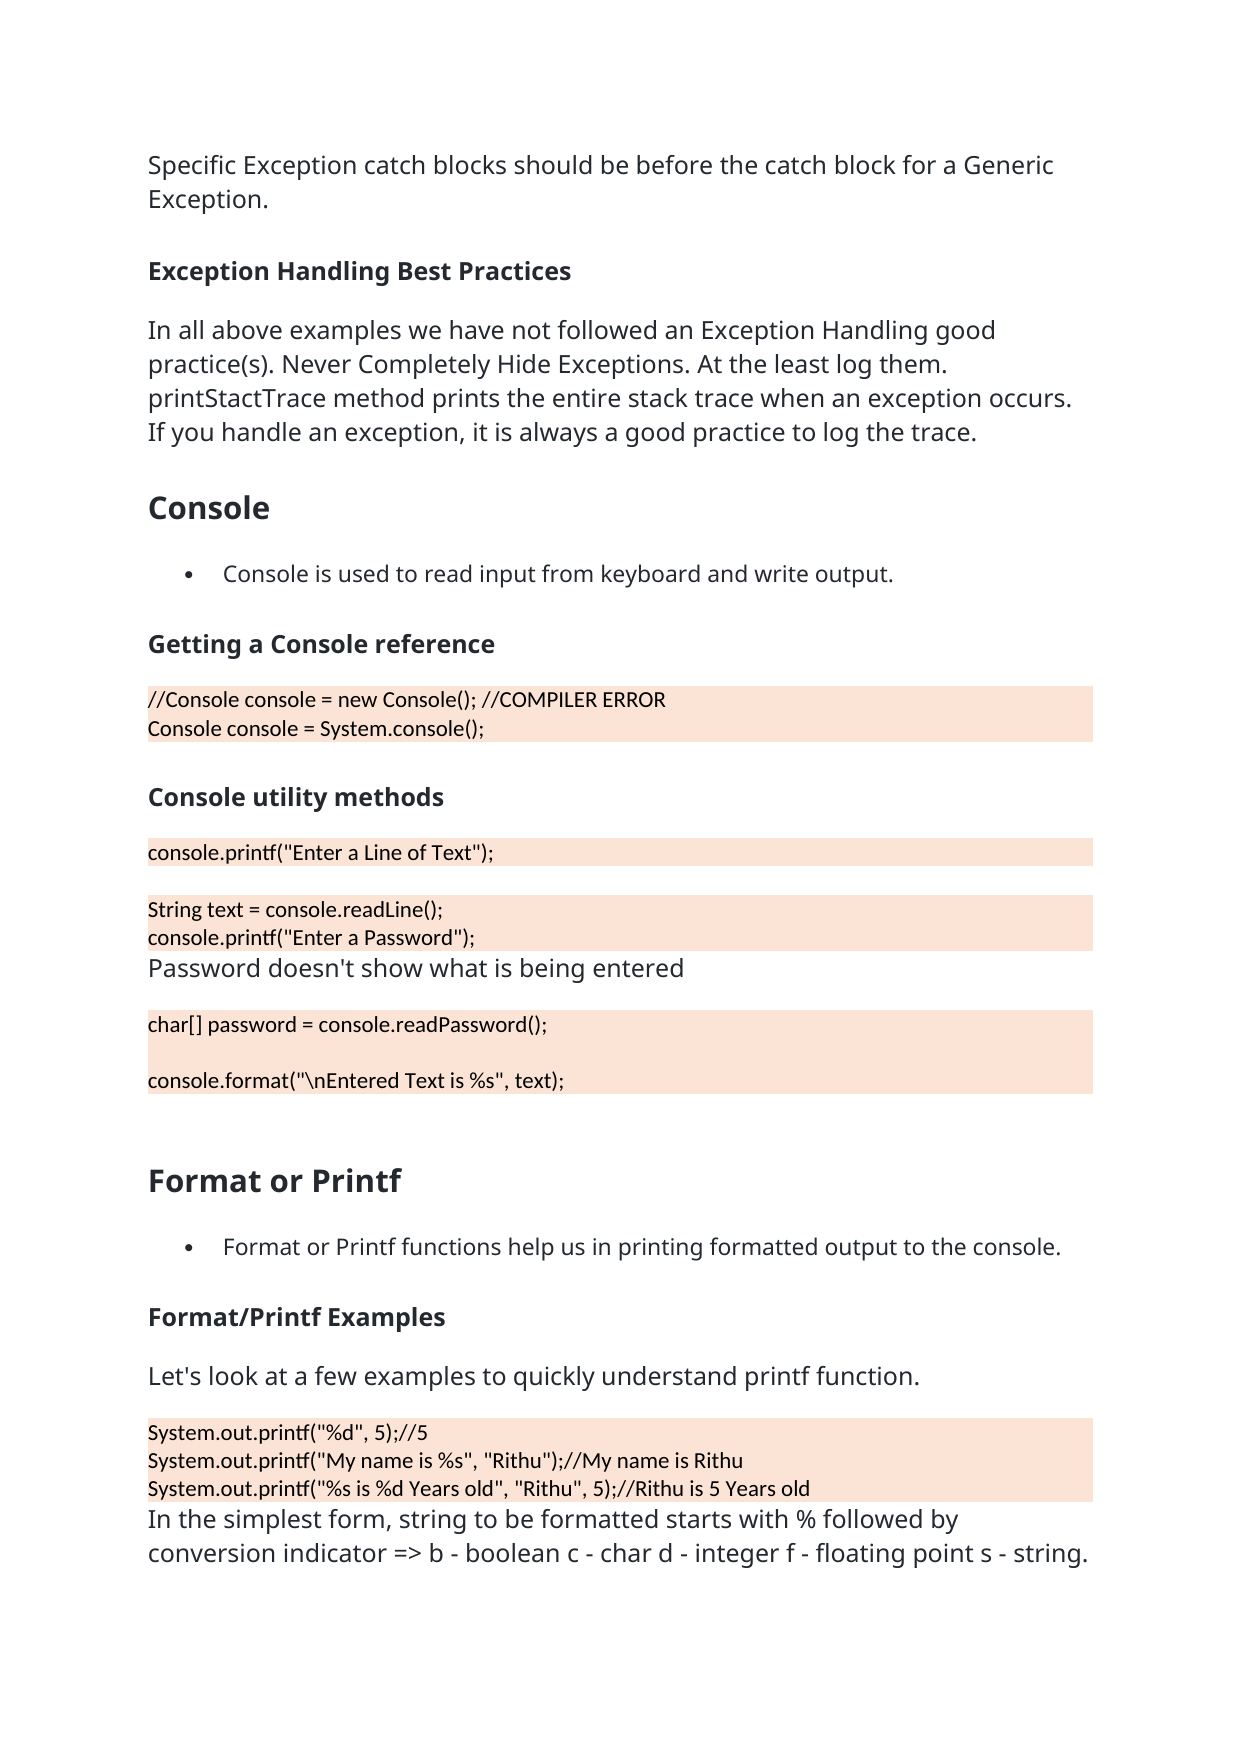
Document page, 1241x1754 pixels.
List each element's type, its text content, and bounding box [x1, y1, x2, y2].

list Format or Printf functions help us in printing formatted output to the console. [185, 1231, 1093, 1262]
text console.printf("Enter a Password"); [148, 923, 1093, 951]
text Specific Exception catch blocks should be before the catch block for a Generic Exception. [148, 148, 1093, 216]
subtitle Format or Printf [148, 1159, 1093, 1202]
subtitle Exception Handling Best Practices [148, 253, 1093, 287]
text console.printf("Enter a Line of Text"); [148, 838, 1093, 866]
text System.out.printf("%d", 5);//5 [148, 1418, 1093, 1446]
subtitle Getting a Console reference [148, 627, 1093, 661]
text //Console console = new Console(); //COMPILER ERROR [148, 686, 1093, 714]
text console.format("\nEntered Text is %s", text); [148, 1066, 1093, 1094]
text In all above examples we have not followed an Exception Handling good practice(s). Never Completely Hide Exceptions. At the least log them. printStactTrace method prints the entire stack trace when an exception occurs. If you handle an exception, it is always a good practice to log the trace. [148, 312, 1093, 448]
text Let's look at a few examples to quickly understand printf function. [148, 1359, 1093, 1393]
subtitle Console utility methods [148, 779, 1093, 813]
subtitle Format/Printf Examples [148, 1300, 1093, 1334]
text Password doesn't show what is being entered [148, 951, 1093, 985]
text String text = console.readLine(); [148, 895, 1093, 923]
text In the simplest form, string to be formatted starts with % followed by conversion indicator => b - boolean c - char d - integer f - floating point s - string. [148, 1502, 1093, 1570]
text Console console = System.console(); [148, 714, 1093, 742]
text char[] password = console.readPassword(); [148, 1010, 1093, 1038]
text System.out.printf("%s is %d Years old", "Rithu", 5);//Rithu is 5 Years old [148, 1474, 1093, 1502]
text System.out.printf("My name is %s", "Rithu");//My name is Rithu [148, 1446, 1093, 1474]
subtitle Console [148, 486, 1093, 529]
list Console is used to read input from keyboard and write output. [185, 558, 1093, 589]
